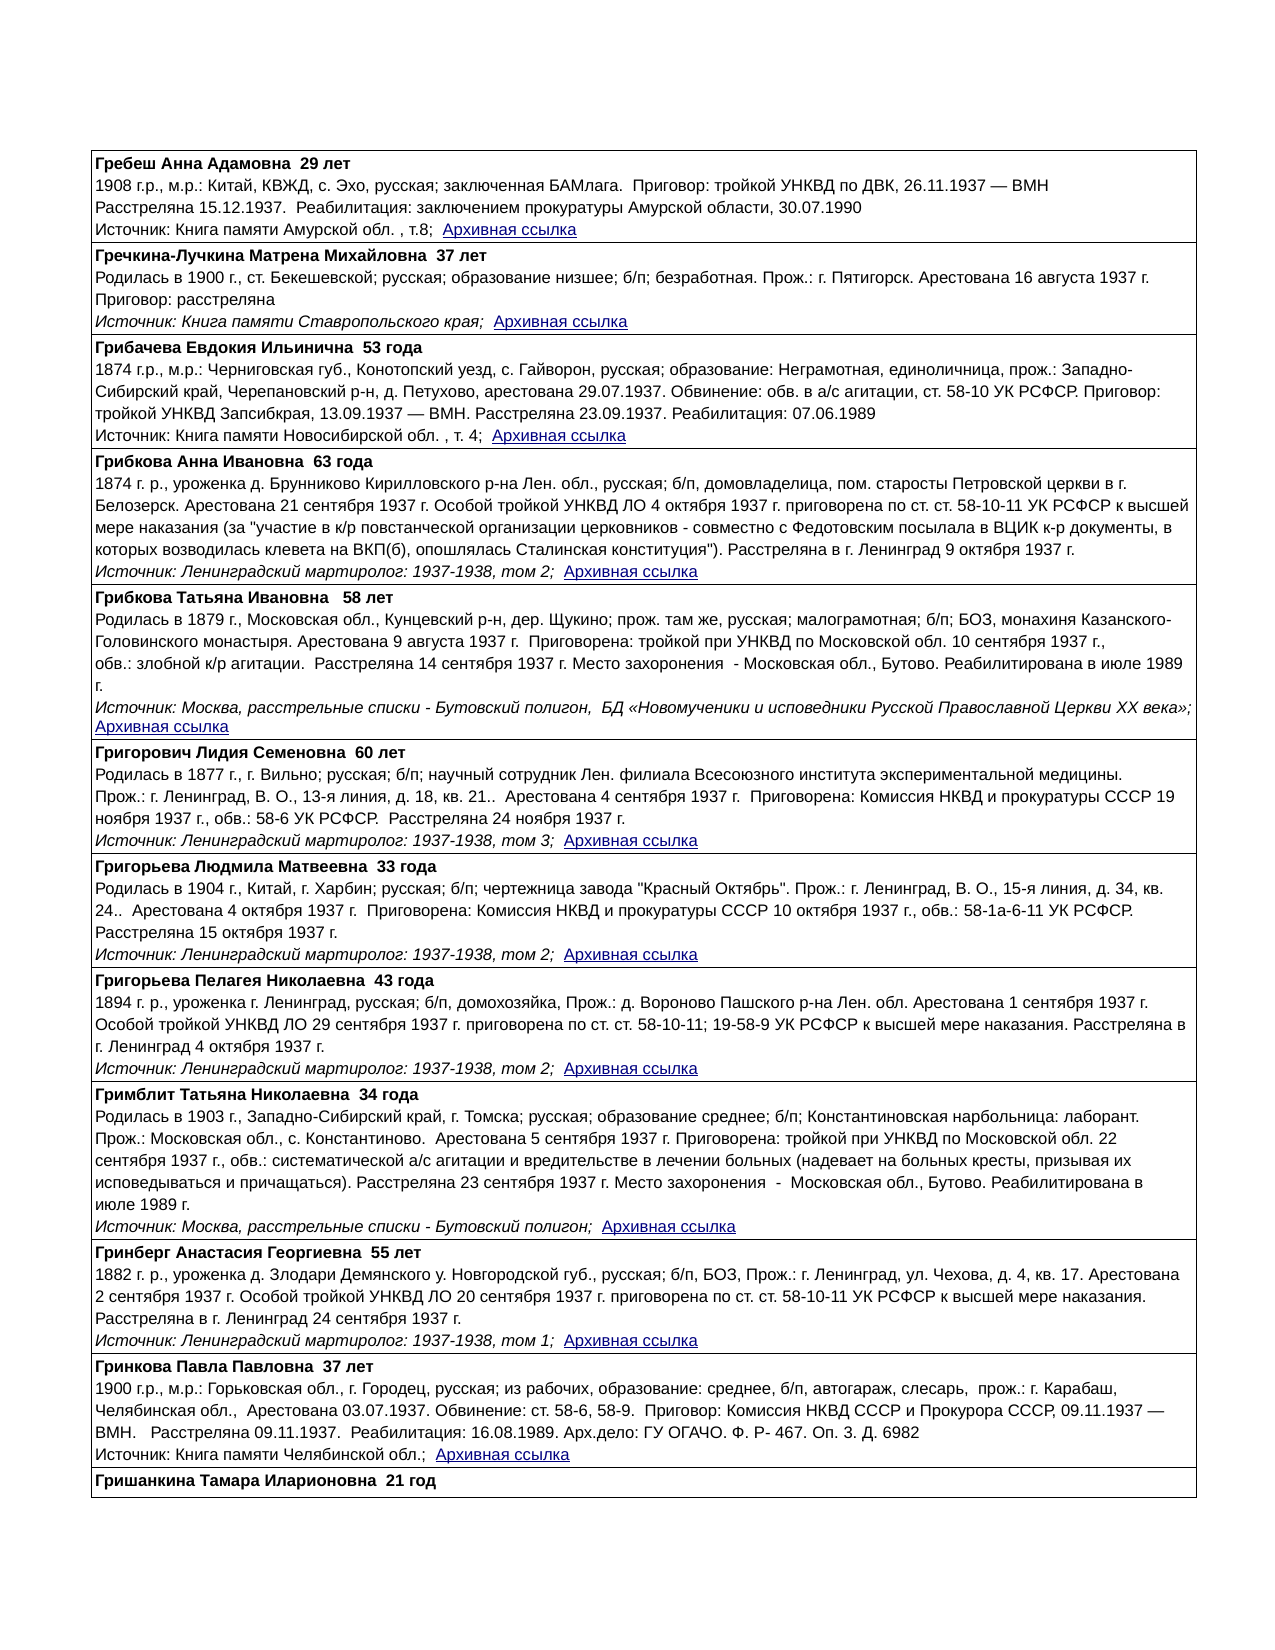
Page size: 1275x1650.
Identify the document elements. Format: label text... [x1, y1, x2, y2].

table_cell Гречкина-Лучкина Матрена Михайловна 37 лет Родилась в 1900 г., ст. Бекешевской; русская; образование низшее; б/п; безработная. Прож.: г. Пятигорск. Арестована 16 августа 1937 г. Приговор: расстреляна Источник: Книга памяти Ставропольского края; Архивная ссылка [92, 243, 1196, 334]
table_cell Григорович Лидия Семеновна 60 лет Родилась в 1877 г., г. Вильно; русская; б/п; научный сотрудник Лен. филиала Всесоюзного института экспериментальной медицины. Прож.: г. Ленинград, В. О., 13-я линия, д. 18, кв. 21.. Арестована 4 сентября 1937 г. Приговорена: Комиссия НКВД и прокуратуры СССР 19 ноября 1937 г., обв.: 58-6 УК РСФСР. Расстреляна 24 ноября 1937 г. Источник: Ленинградский мартиролог: 1937-1938, том 3; Архивная ссылка [92, 740, 1196, 853]
table_cell Грибачева Евдокия Ильинична 53 года 1874 г.р., м.р.: Черниговская губ., Конотопский уезд, с. Гайворон, русская; образование: Неграмотная, единоличница, прож.: Западно-Сибирский край, Черепановский р-н, д. Петухово, арестована 29.07.1937. Обвинение: обв. в а/с агитации, ст. 58-10 УК РСФСР. Приговор: тройкой УНКВД Запсибкрая, 13.09.1937 — ВМН. Расстреляна 23.09.1937. Реабилитация: 07.06.1989 Источник: Книга памяти Новосибирской обл. , т. 4; Архивная ссылка [92, 335, 1196, 448]
table_cell Гримблит Татьяна Николаевна 34 года Родилась в 1903 г., Западно-Сибирский край, г. Томска; русская; образование среднее; б/п; Константиновская нарбольница: лаборант. Прож.: Московская обл., с. Константиново. Арестована 5 сентября 1937 г. Приговорена: тройкой при УНКВД по Московской обл. 22 сентября 1937 г., обв.: систематической а/с агитации и вредительстве в лечении больных (надевает на больных кресты, призывая их исповедываться и причащаться). Расстреляна 23 сентября 1937 г. Место захоронения - Московская обл., Бутово. Реабилитирована в июле 1989 г. Источник: Москва, расстрельные списки - Бутовский полигон; Архивная ссылка [92, 1082, 1196, 1239]
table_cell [92, 1468, 1196, 1497]
table_cell Гребеш Анна Адамовна 29 лет 1908 г.р., м.р.: Китай, КВЖД, с. Эхо, русская; заключенная БАМлага. Приговор: тройкой УНКВД по ДВК, 26.11.1937 — ВМН Расстреляна 15.12.1937. Реабилитация: заключением прокуратуры Амурской области, 30.07.1990 Источник: Книга памяти Амурской обл. , т.8; Архивная ссылка [92, 151, 1196, 242]
table_cell Григорьева Пелагея Николаевна 43 года 1894 г. р., уроженка г. Ленинград, русская; б/п, домохозяйка, Прож.: д. Вороново Пашского р-на Лен. обл. Арестована 1 сентября 1937 г. Особой тройкой УНКВД ЛО 29 сентября 1937 г. приговорена по ст. ст. 58-10-11; 19-58-9 УК РСФСР к высшей мере наказания. Расстреляна в г. Ленинград 4 октября 1937 г. Источник: Ленинградский мартиролог: 1937-1938, том 2; Архивная ссылка [92, 968, 1196, 1081]
table_cell Григорьева Людмила Матвеевна 33 года Родилась в 1904 г., Китай, г. Харбин; русская; б/п; чертежница завода "Красный Октябрь". Прож.: г. Ленинград, В. О., 15-я линия, д. 34, кв. 24.. Арестована 4 октября 1937 г. Приговорена: Комиссия НКВД и прокуратуры СССР 10 октября 1937 г., обв.: 58-1а-6-11 УК РСФСР. Расстреляна 15 октября 1937 г. Источник: Ленинградский мартиролог: 1937-1938, том 2; Архивная ссылка [92, 854, 1196, 967]
table_cell Гринберг Анастасия Георгиевна 55 лет 1882 г. р., уроженка д. Злодари Демянского у. Новгородской губ., русская; б/п, БОЗ, Прож.: г. Ленинград, ул. Чехова, д. 4, кв. 17. Арестована 2 сентября 1937 г. Особой тройкой УНКВД ЛО 20 сентября 1937 г. приговорена по ст. ст. 58-10-11 УК РСФСР к высшей мере наказания. Расстреляна в г. Ленинград 24 сентября 1937 г. Источник: Ленинградский мартиролог: 1937-1938, том 1; Архивная ссылка [92, 1240, 1196, 1353]
table_cell Гринкова Павла Павловна 37 лет 1900 г.р., м.р.: Горьковская обл., г. Городец, русская; из рабочих, образование: среднее, б/п, автогараж, слесарь, прож.: г. Карабаш, Челябинская обл., Арестована 03.07.1937. Обвинение: ст. 58-6, 58-9. Приговор: Комиссия НКВД СССР и Прокурора СССР, 09.11.1937 — ВМН. Расстреляна 09.11.1937. Реабилитация: 16.08.1989. Арх.дело: ГУ ОГАЧО. Ф. Р- 467. Оп. 3. Д. 6982 Источник: Книга памяти Челябинской обл.; Архивная ссылка [92, 1354, 1196, 1467]
table_cell Грибкова Татьяна Ивановна 58 лет Родилась в 1879 г., Московская обл., Кунцевский р-н, дер. Щукино; прож. там же, русская; малограмотная; б/п; БОЗ, монахиня Казанского-Головинского монастыря. Арестована 9 августа 1937 г. Приговорена: тройкой при УНКВД по Московской обл. 10 сентября 1937 г., обв.: злобной к/р агитации. Расстреляна 14 сентября 1937 г. Место захоронения - Московская обл., Бутово. Реабилитирована в июле 1989 г. Источник: Москва, расстрельные списки - Бутовский полигон, БД «Новомученики и исповедники Русской Православной Церкви XX века»; Архивная ссылка [92, 585, 1196, 739]
table_cell Грибкова Анна Ивановна 63 года 1874 г. р., уроженка д. Брунниково Кирилловского р-на Лен. обл., русская; б/п, домовладелица, пом. старосты Петровской церкви в г. Белозерск. Арестована 21 сентября 1937 г. Особой тройкой УНКВД ЛО 4 октября 1937 г. приговорена по ст. ст. 58-10-11 УК РСФСР к высшей мере наказания (за "участие в к/р повстанческой организации церковников - совместно с Федотовским посылала в ВЦИК к-р документы, в которых возводилась клевета на ВКП(б), опошлялась Сталинская конституция"). Расстреляна в г. Ленинград 9 октября 1937 г. Источник: Ленинградский мартиролог: 1937-1938, том 2; Архивная ссылка [92, 449, 1196, 584]
